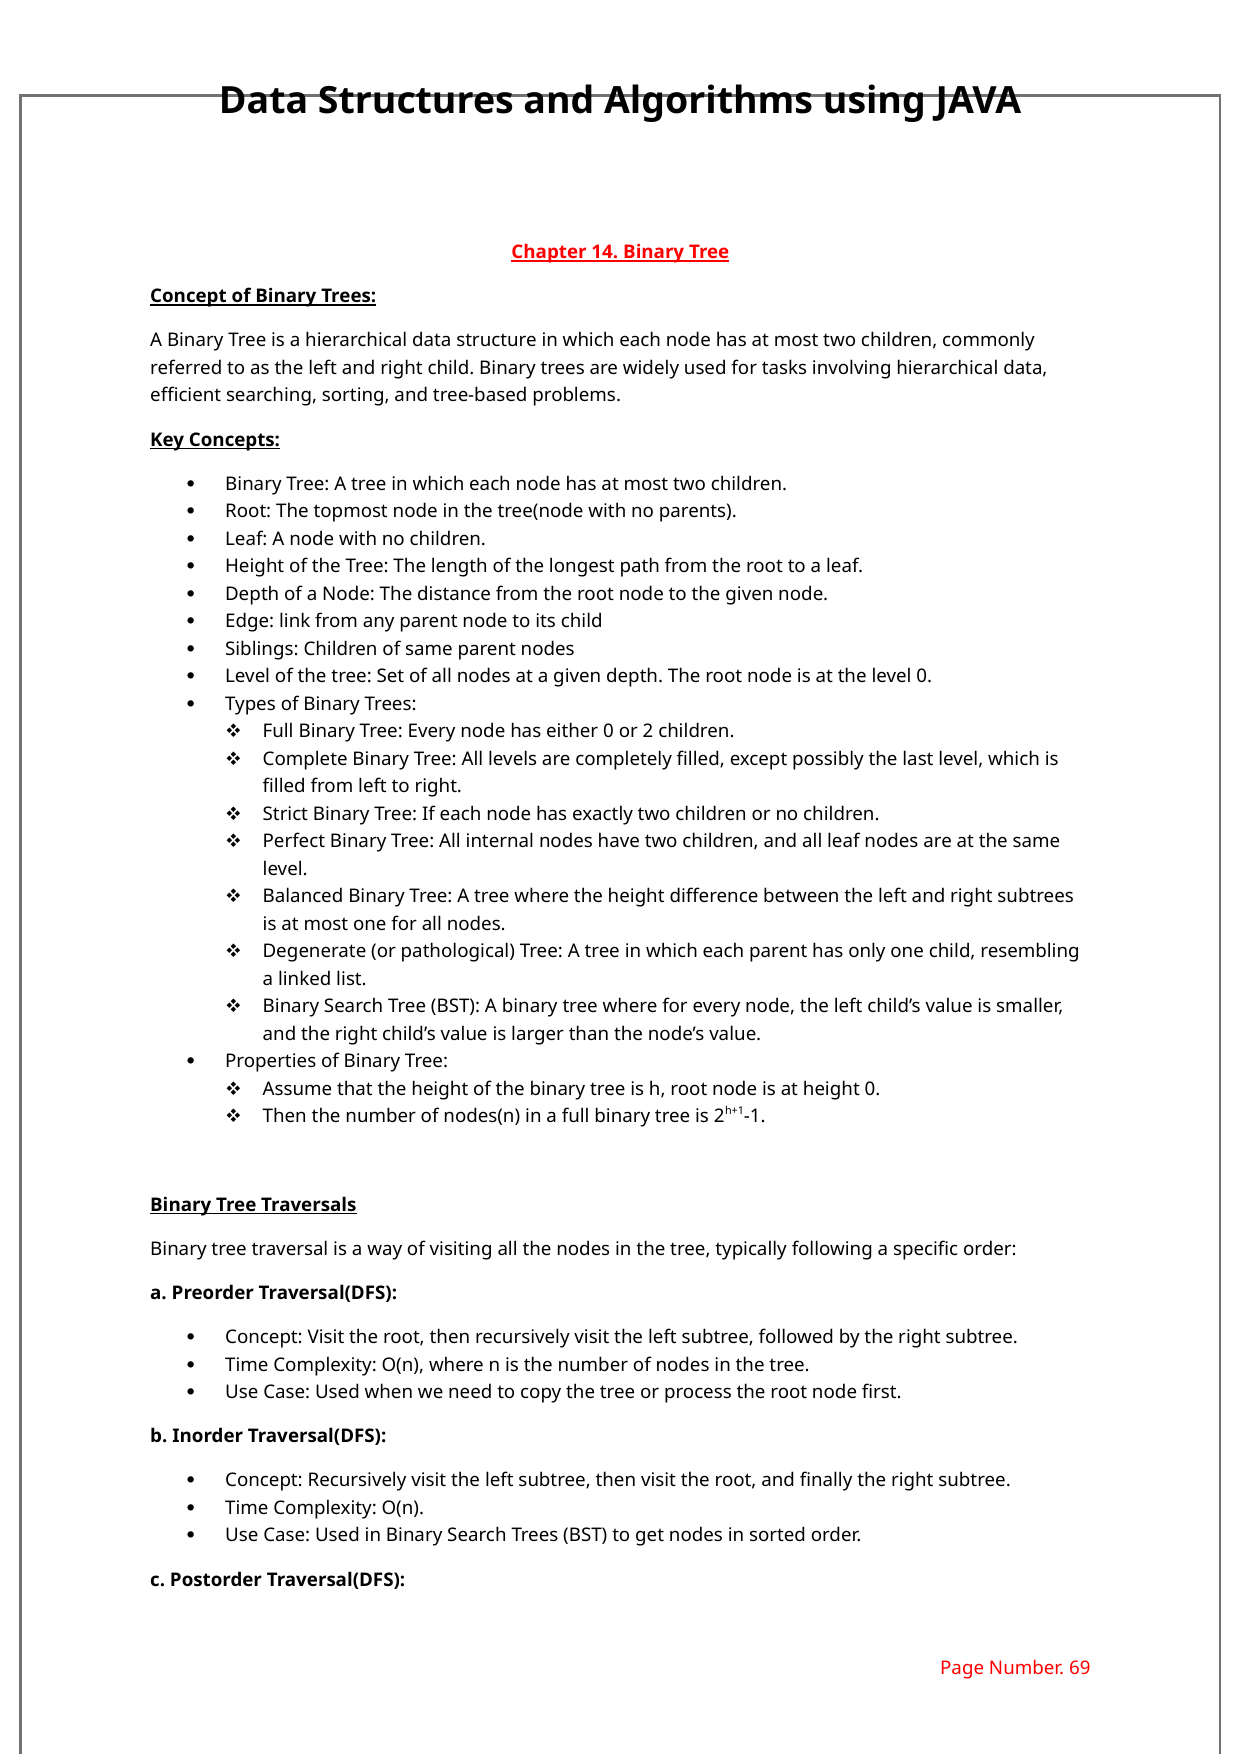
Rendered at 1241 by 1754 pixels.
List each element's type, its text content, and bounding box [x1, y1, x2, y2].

list Use Case: Used in Binary Search Trees (BST) to get nodes in sorted order. [187, 1522, 1090, 1547]
list Edge: link from any parent node to its child [187, 607, 1090, 633]
list Perfect Binary Tree: All internal nodes have two children, and all leaf nodes are at the same level. [225, 827, 1090, 881]
list Concept: Visit the root, then recursively visit the left subtree, followed by the right subtree. [187, 1323, 1090, 1349]
list Level of the tree: Set of all nodes at a given depth. The root node is at the level 0. [187, 662, 1090, 688]
list Types of Binary Trees: [187, 690, 1090, 716]
list Root: The topmost node in the tree(node with no parents). [187, 497, 1090, 523]
list Full Binary Tree: Every node has either 0 or 2 children. [225, 717, 1090, 743]
list Degenerate (or pathological) Tree: A tree in which each parent has only one child, resembling a linked list. [225, 937, 1090, 991]
list Concept: Recursively visit the left subtree, then visit the root, and finally the right subtree. [187, 1467, 1090, 1492]
list Properties of Binary Tree: [187, 1047, 1090, 1073]
text Concept of Binary Trees: [150, 282, 1090, 308]
list Balanced Binary Tree: A tree where the height difference between the left and right subtrees is at most one for all nodes. [225, 882, 1090, 936]
list Time Complexity: O(n), where n is the number of nodes in the tree. [187, 1351, 1090, 1376]
text Chapter 14. Binary Tree [150, 238, 1090, 264]
text Binary Tree Traversals [150, 1191, 1090, 1216]
list Binary Search Tree (BST): A binary tree where for every node, the left child’s value is smaller, and the right child’s value is larger than the node’s value. [225, 992, 1090, 1046]
list Leaf: A node with no children. [187, 525, 1090, 551]
list Assume that the height of the binary tree is h, root node is at height 0. [225, 1075, 1090, 1101]
list Height of the Tree: The length of the longest path from the root to a leaf. [187, 552, 1090, 578]
list Siblings: Children of same parent nodes [187, 635, 1090, 661]
text b. Inorder Traversal(DFS): [150, 1422, 1090, 1448]
list Strict Binary Tree: If each node has exactly two children or no children. [225, 800, 1090, 826]
text A Binary Tree is a hierarchical data structure in which each node has at most two children, commonly referred to as the left and right child. Binary trees are widely used for tasks involving hierarchical data, efficient searching, sorting, and tree-based problems. [150, 327, 1090, 407]
text Key Concepts: [150, 426, 1090, 451]
text Binary tree traversal is a way of visiting all the nodes in the tree, typically following a specific order: [150, 1235, 1090, 1261]
text c. Postorder Traversal(DFS): [150, 1566, 1090, 1591]
list Then the number of nodes(n) in a full binary tree is 2h+1-1. [225, 1102, 1090, 1128]
list Binary Tree: A tree in which each node has at most two children. [187, 470, 1090, 496]
list Depth of a Node: The distance from the root node to the given node. [187, 580, 1090, 606]
text a. Preorder Traversal(DFS): [150, 1279, 1090, 1305]
list Use Case: Used when we need to copy the tree or process the root node first. [187, 1378, 1090, 1404]
list Time Complexity: O(n). [187, 1494, 1090, 1520]
list Complete Binary Tree: All levels are completely filled, except possibly the last level, which is filled from left to right. [225, 745, 1090, 798]
